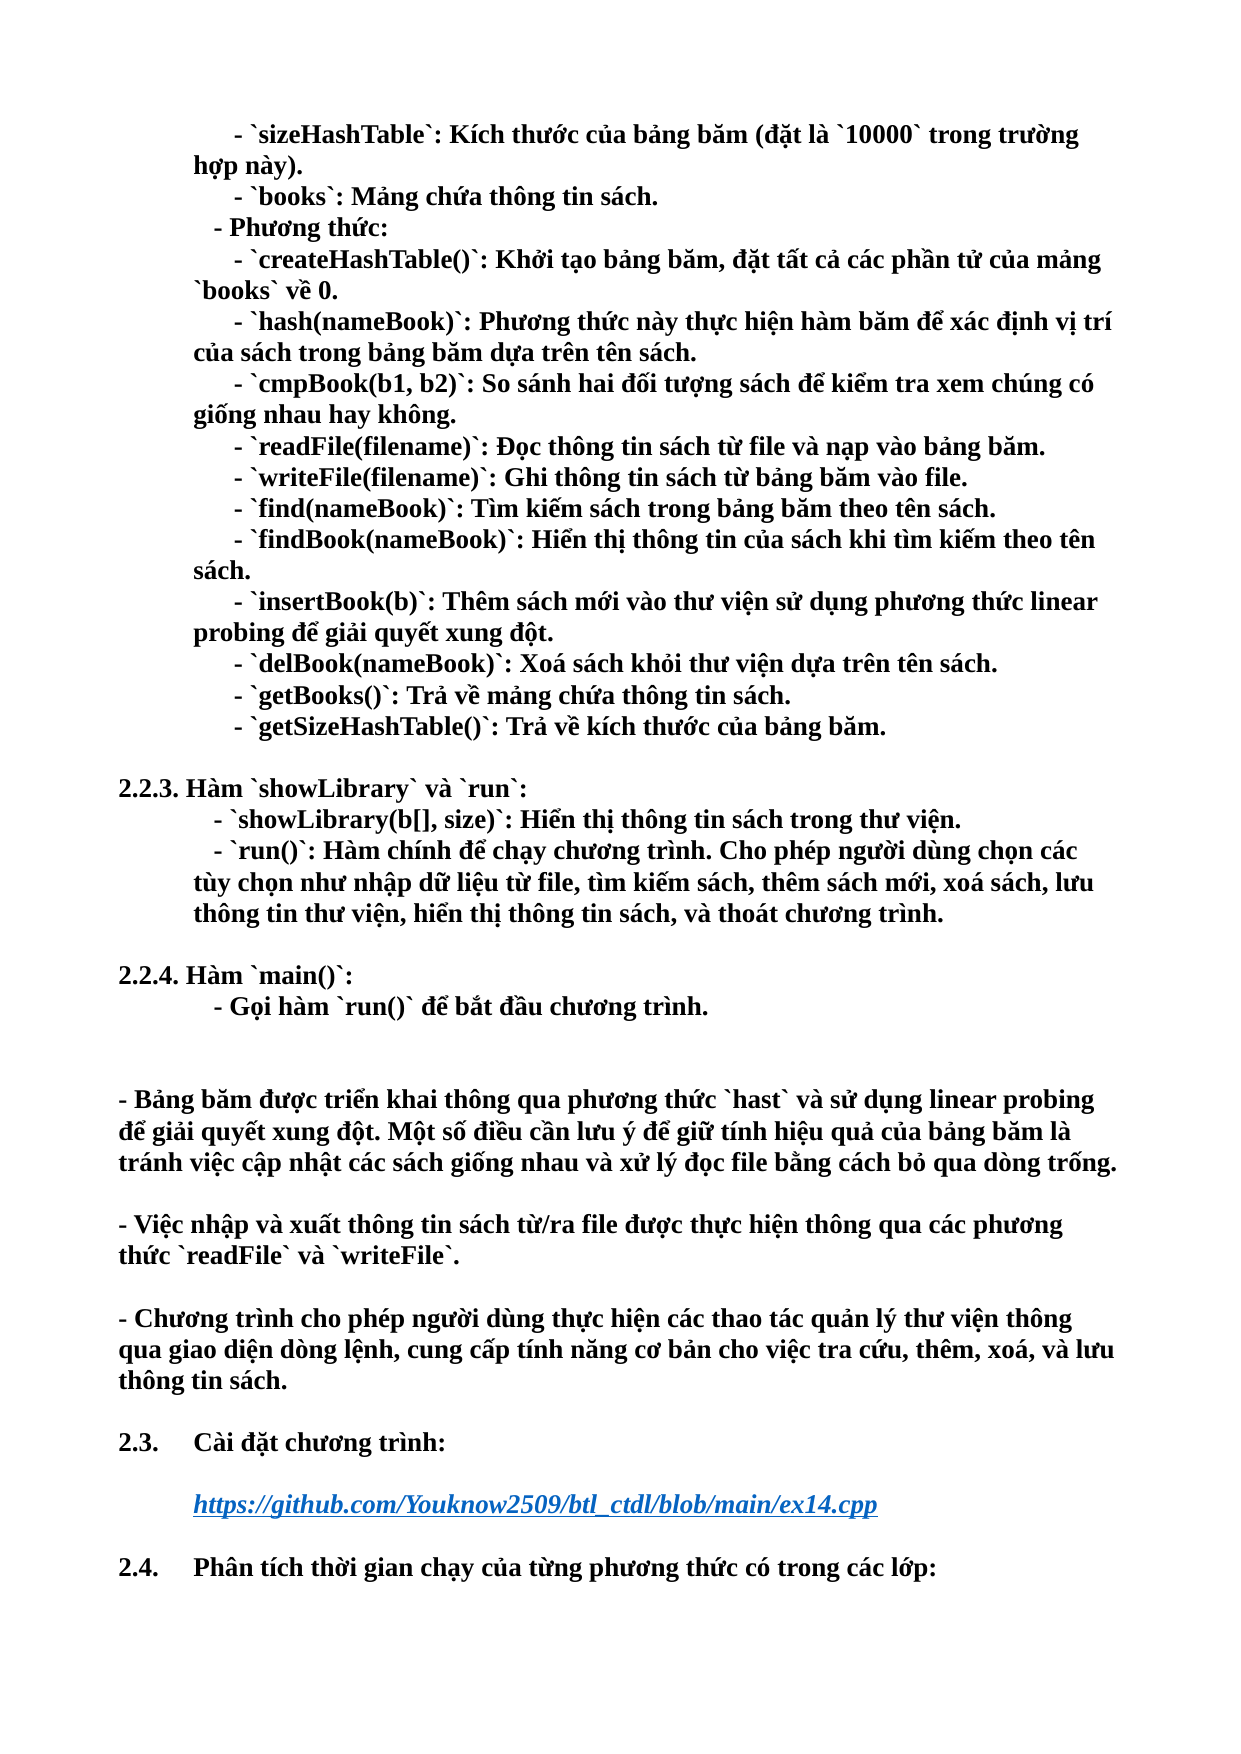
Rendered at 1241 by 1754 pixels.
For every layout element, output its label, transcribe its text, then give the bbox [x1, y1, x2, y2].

list - `showLibrary(b[], size)`: Hiển thị thông tin sách trong thư viện. [193, 803, 1122, 834]
list - `run()`: Hàm chính để chạy chương trình. Cho phép người dùng chọn các tùy chọn như nhập dữ liệu từ file, tìm kiếm sách, thêm sách mới, xoá sách, lưu thông tin thư viện, hiển thị thông tin sách, và thoát chương trình. [193, 834, 1122, 928]
list - `cmpBook(b1, b2)`: So sánh hai đối tượng sách để kiểm tra xem chúng có giống nhau hay không. [193, 367, 1122, 429]
list - `sizeHashTable`: Kích thước của bảng băm (đặt là `10000` trong trường hợp này). [193, 118, 1122, 180]
list Cài đặt chương trình: [118, 1426, 1122, 1457]
list - `getBooks()`: Trả về mảng chứa thông tin sách. [193, 679, 1122, 710]
list - `readFile(filename)`: Đọc thông tin sách từ file và nạp vào bảng băm. [193, 429, 1122, 461]
list - `find(nameBook)`: Tìm kiếm sách trong bảng băm theo tên sách. [193, 492, 1122, 523]
list - `insertBook(b)`: Thêm sách mới vào thư viện sử dụng phương thức linear probing để giải quyết xung đột. [193, 585, 1122, 648]
list - `books`: Mảng chứa thông tin sách. [193, 180, 1122, 212]
list - `delBook(nameBook)`: Xoá sách khỏi thư viện dựa trên tên sách. [193, 648, 1122, 679]
list - `createHashTable()`: Khởi tạo bảng băm, đặt tất cả các phần tử của mảng `books` về 0. [193, 243, 1122, 305]
text - Bảng băm được triển khai thông qua phương thức `hast` và sử dụng linear probing để giải quyết xung đột. Một số điều cần lưu ý để giữ tính hiệu quả của bảng băm là tránh việc cập nhật các sách giống nhau và xử lý đọc file bằng cách bỏ qua dòng trống. [118, 1084, 1122, 1177]
list - `writeFile(filename)`: Ghi thông tin sách từ bảng băm vào file. [193, 461, 1122, 492]
text - Việc nhập và xuất thông tin sách từ/ra file được thực hiện thông qua các phương thức `readFile` và `writeFile`. [118, 1208, 1122, 1271]
list - Gọi hàm `run()` để bắt đầu chương trình. [193, 990, 1122, 1021]
text 2.2.3. Hàm `showLibrary` và `run`: [118, 772, 1122, 803]
list - `getSizeHashTable()`: Trả về kích thước của bảng băm. [193, 710, 1122, 741]
list https://github.com/Youknow2509/btl_ctdl/blob/main/ex14.cpp [193, 1488, 1122, 1520]
text - Chương trình cho phép người dùng thực hiện các thao tác quản lý thư viện thông qua giao diện dòng lệnh, cung cấp tính năng cơ bản cho việc tra cứu, thêm, xoá, và lưu thông tin sách. [118, 1302, 1122, 1395]
list Phân tích thời gian chạy của từng phương thức có trong các lớp: [118, 1551, 1122, 1582]
list - `findBook(nameBook)`: Hiển thị thông tin của sách khi tìm kiếm theo tên sách. [193, 523, 1122, 585]
list - Phương thức: [193, 212, 1122, 243]
text 2.2.4. Hàm `main()`: [118, 959, 1122, 990]
list - `hash(nameBook)`: Phương thức này thực hiện hàm băm để xác định vị trí của sách trong bảng băm dựa trên tên sách. [193, 305, 1122, 367]
